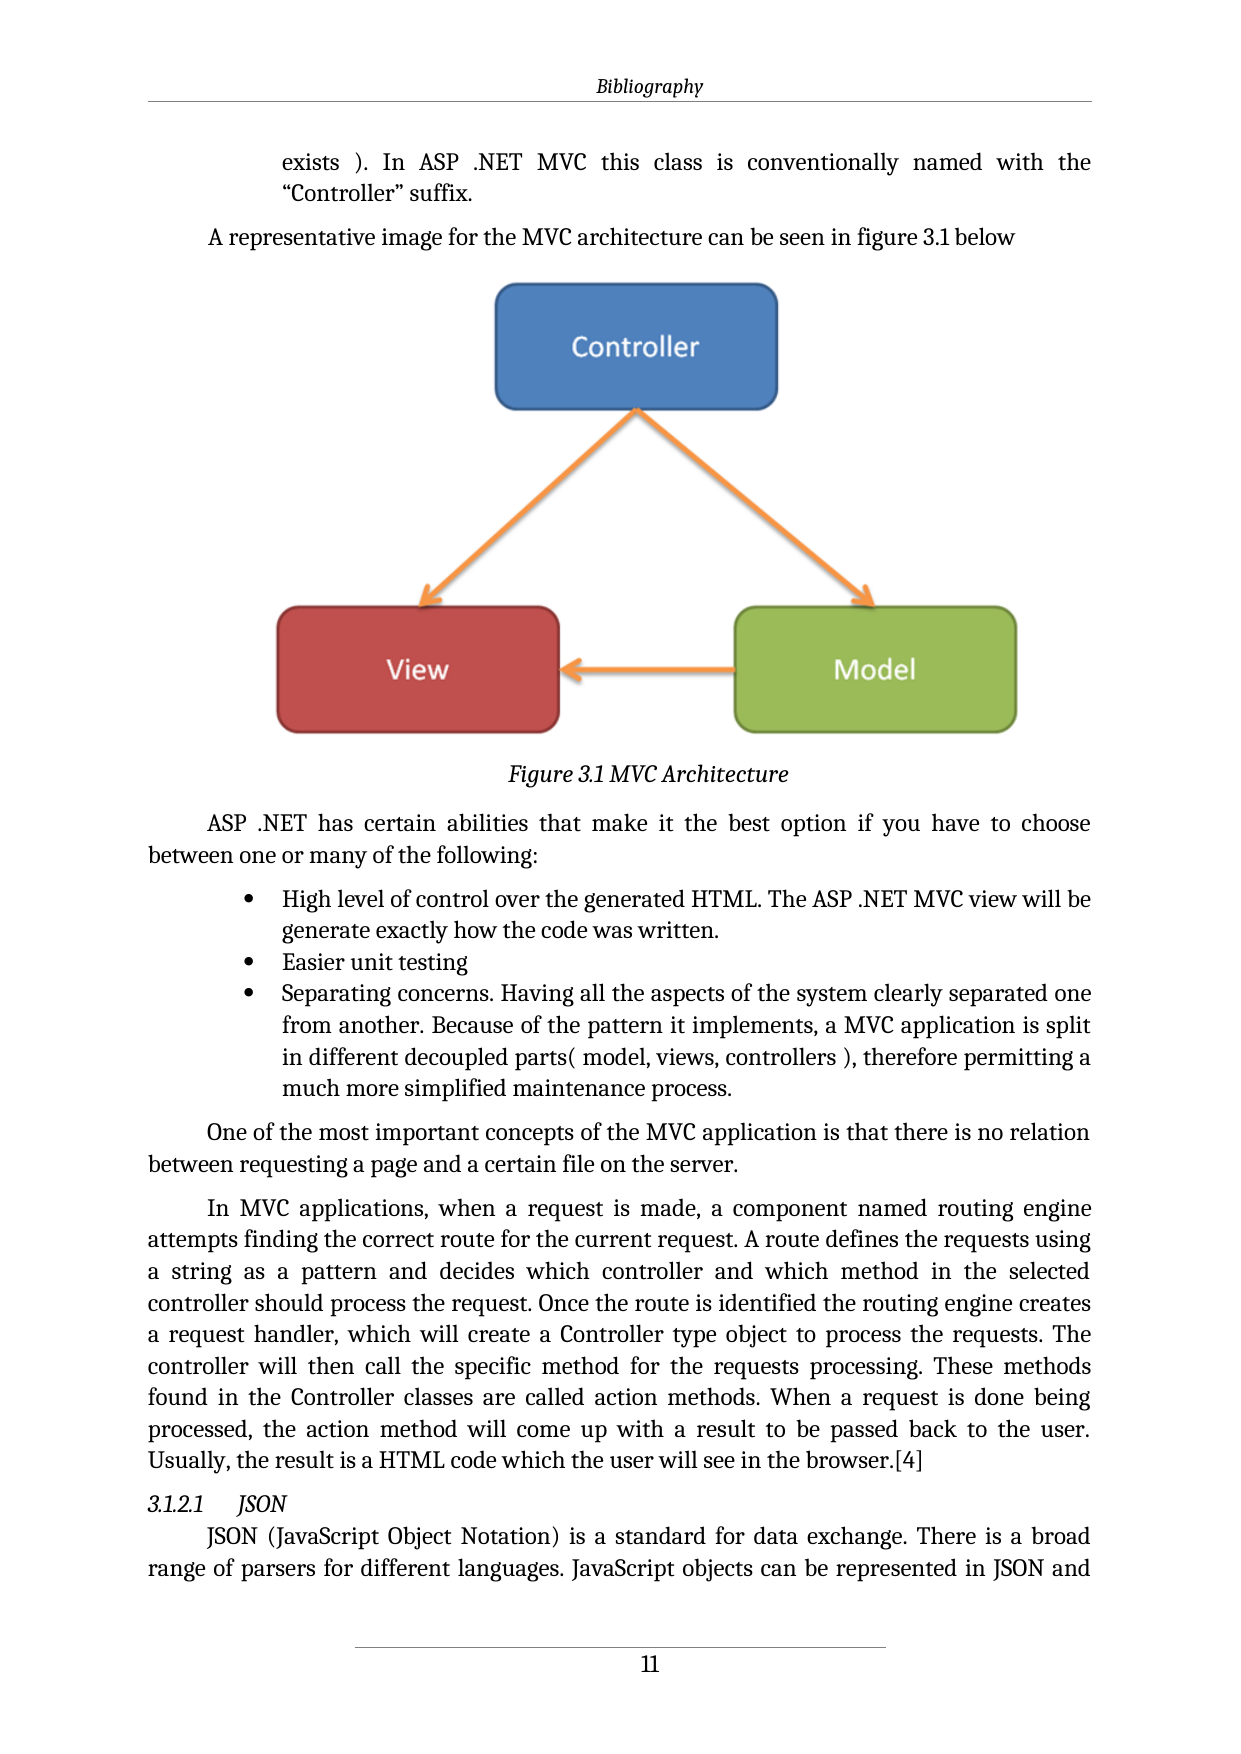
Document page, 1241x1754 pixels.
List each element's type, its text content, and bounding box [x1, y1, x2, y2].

picture [265, 267, 1036, 745]
list High level of control over the generated HTML. The ASP .NET MVC view will be generate exactly how the code was written. [244, 885, 1092, 945]
text Figure 3.1 MVC Architecture [148, 759, 1092, 788]
list Easier unit testing [244, 948, 1092, 977]
text A representative image for the MVC architecture can be seen in figure 3.1 below [208, 223, 1092, 252]
list Separating concerns. Having all the aspects of the system clearly separated one from another. Because of the pattern it implements, a MVC application is split in different decoupled parts( model, views, controllers ), therefore permitting a much more simplified maintenance process. [244, 979, 1092, 1103]
subtitle JSON [148, 1490, 1092, 1519]
text One of the most important concepts of the MVC application is that there is no relation between requesting a page and a certain file on the server. [148, 1118, 1092, 1178]
text ASP .NET has certain abilities that make it the best option if you have to choose between one or many of the following: [148, 809, 1092, 869]
